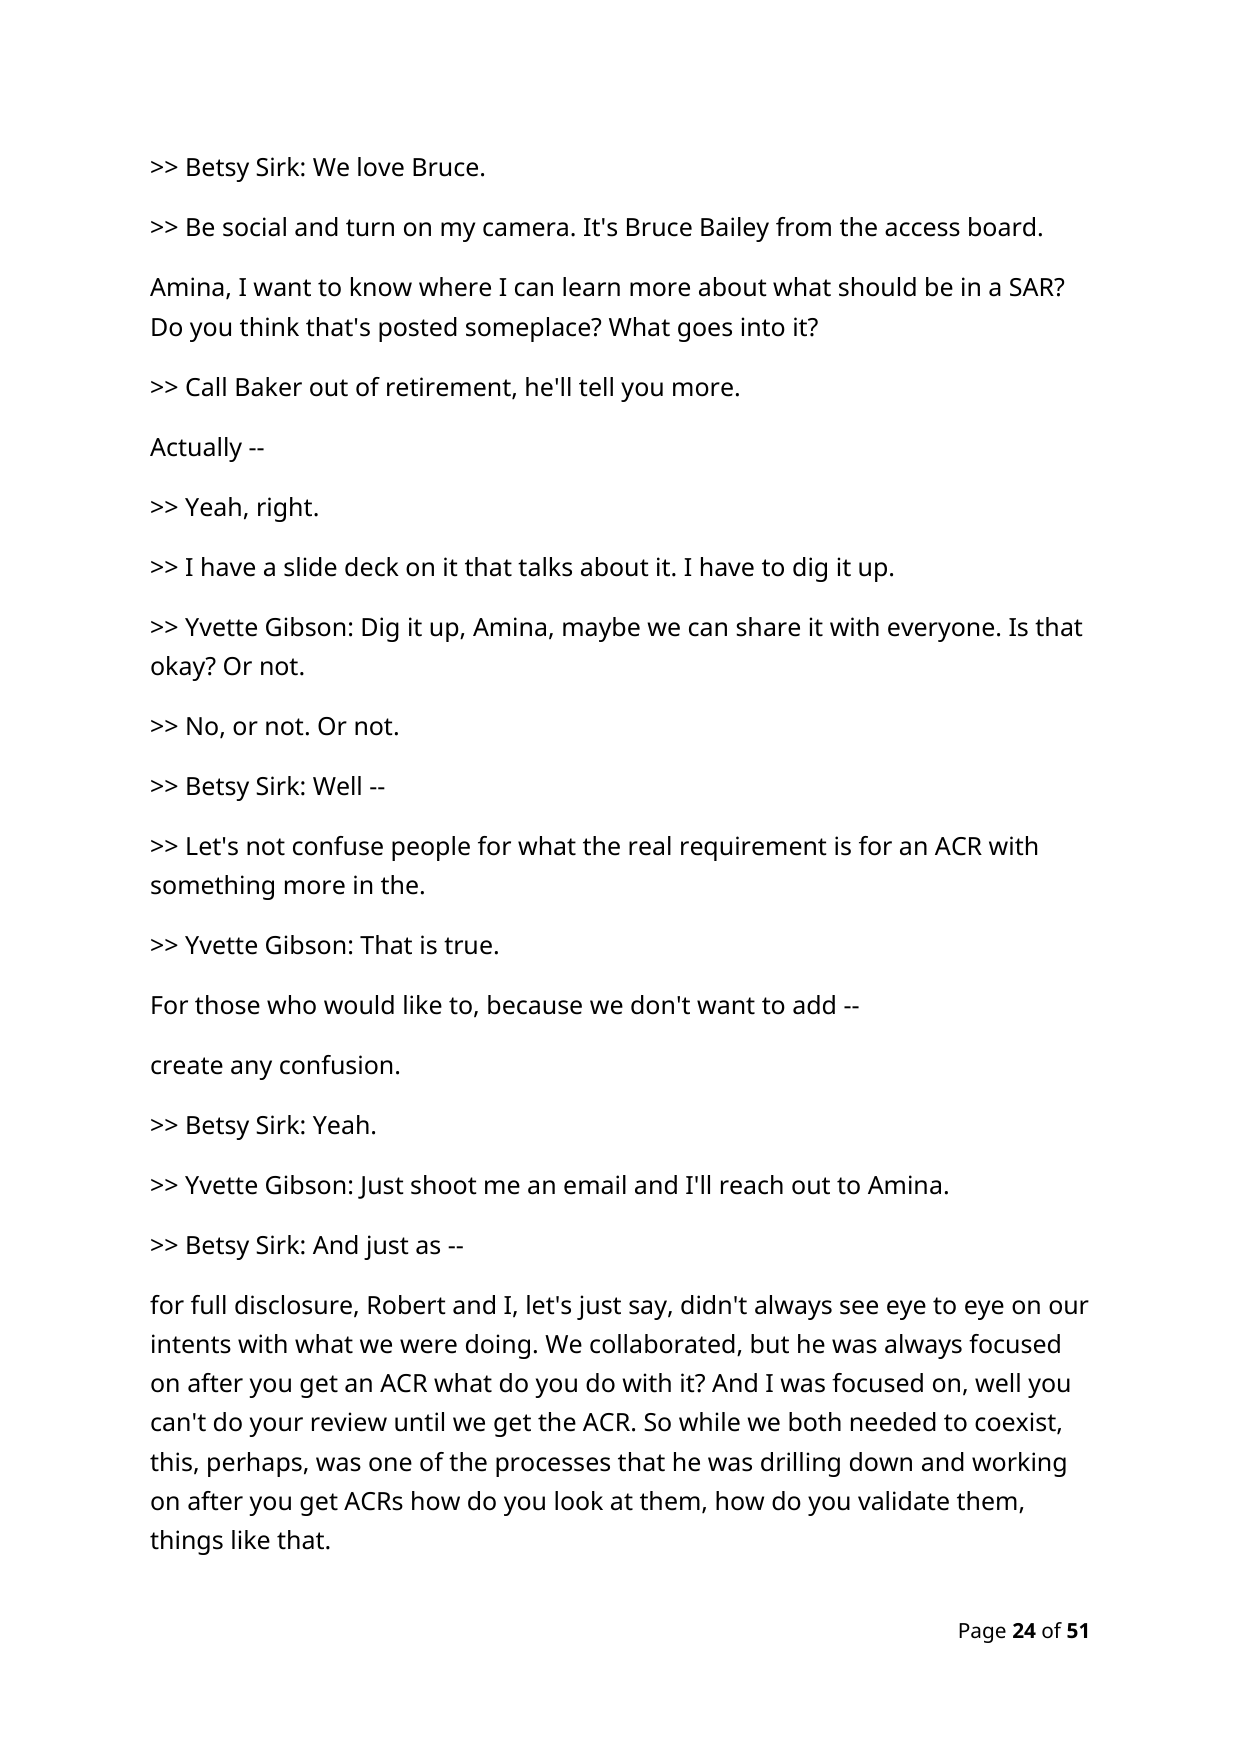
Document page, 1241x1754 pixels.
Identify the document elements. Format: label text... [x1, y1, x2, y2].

text >> I have a slide deck on it that talks about it. I have to dig it up. [150, 549, 1090, 583]
text >> Betsy Sirk: Yeah. [150, 1107, 1090, 1142]
text >> Betsy Sirk: We love Bruce. [150, 150, 1090, 184]
text >> Yeah, right. [150, 489, 1090, 523]
text >> No, or not. Or not. [150, 708, 1090, 742]
text >> Yvette Gibson: That is true. [150, 927, 1090, 962]
text Actually -- [150, 429, 1090, 463]
text >> Be social and turn on my camera. It's Bruce Bailey from the access board. [150, 210, 1090, 244]
text create any confusion. [150, 1047, 1090, 1082]
text >> Betsy Sirk: Well -- [150, 768, 1090, 802]
text For those who would like to, because we don't want to add -- [150, 987, 1090, 1022]
text Amina, I want to know where I can learn more about what should be in a SAR? Do you think that's posted someplace? What goes into it? [150, 270, 1090, 343]
text for full disclosure, Robert and I, let's just say, didn't always see eye to eye on our intents with what we were doing. We collaborated, but he was always focused on after you get an ACR what do you do with it? And I was focused on, well you can't do your review until we get the ACR. So while we both needed to coexist, this, perhaps, was one of the processes that he was drilling down and working on after you get ACRs how do you look at them, how do you validate them, things like that. [150, 1287, 1090, 1557]
text >> Yvette Gibson: Dig it up, Amina, maybe we can share it with everyone. Is that okay? Or not. [150, 609, 1090, 682]
text >> Let's not confuse people for what the real requirement is for an ACR with something more in the. [150, 828, 1090, 902]
text >> Yvette Gibson: Just shoot me an email and I'll reach out to Amina. [150, 1167, 1090, 1202]
text >> Betsy Sirk: And just as -- [150, 1227, 1090, 1262]
text >> Call Baker out of retirement, he'll tell you more. [150, 369, 1090, 403]
